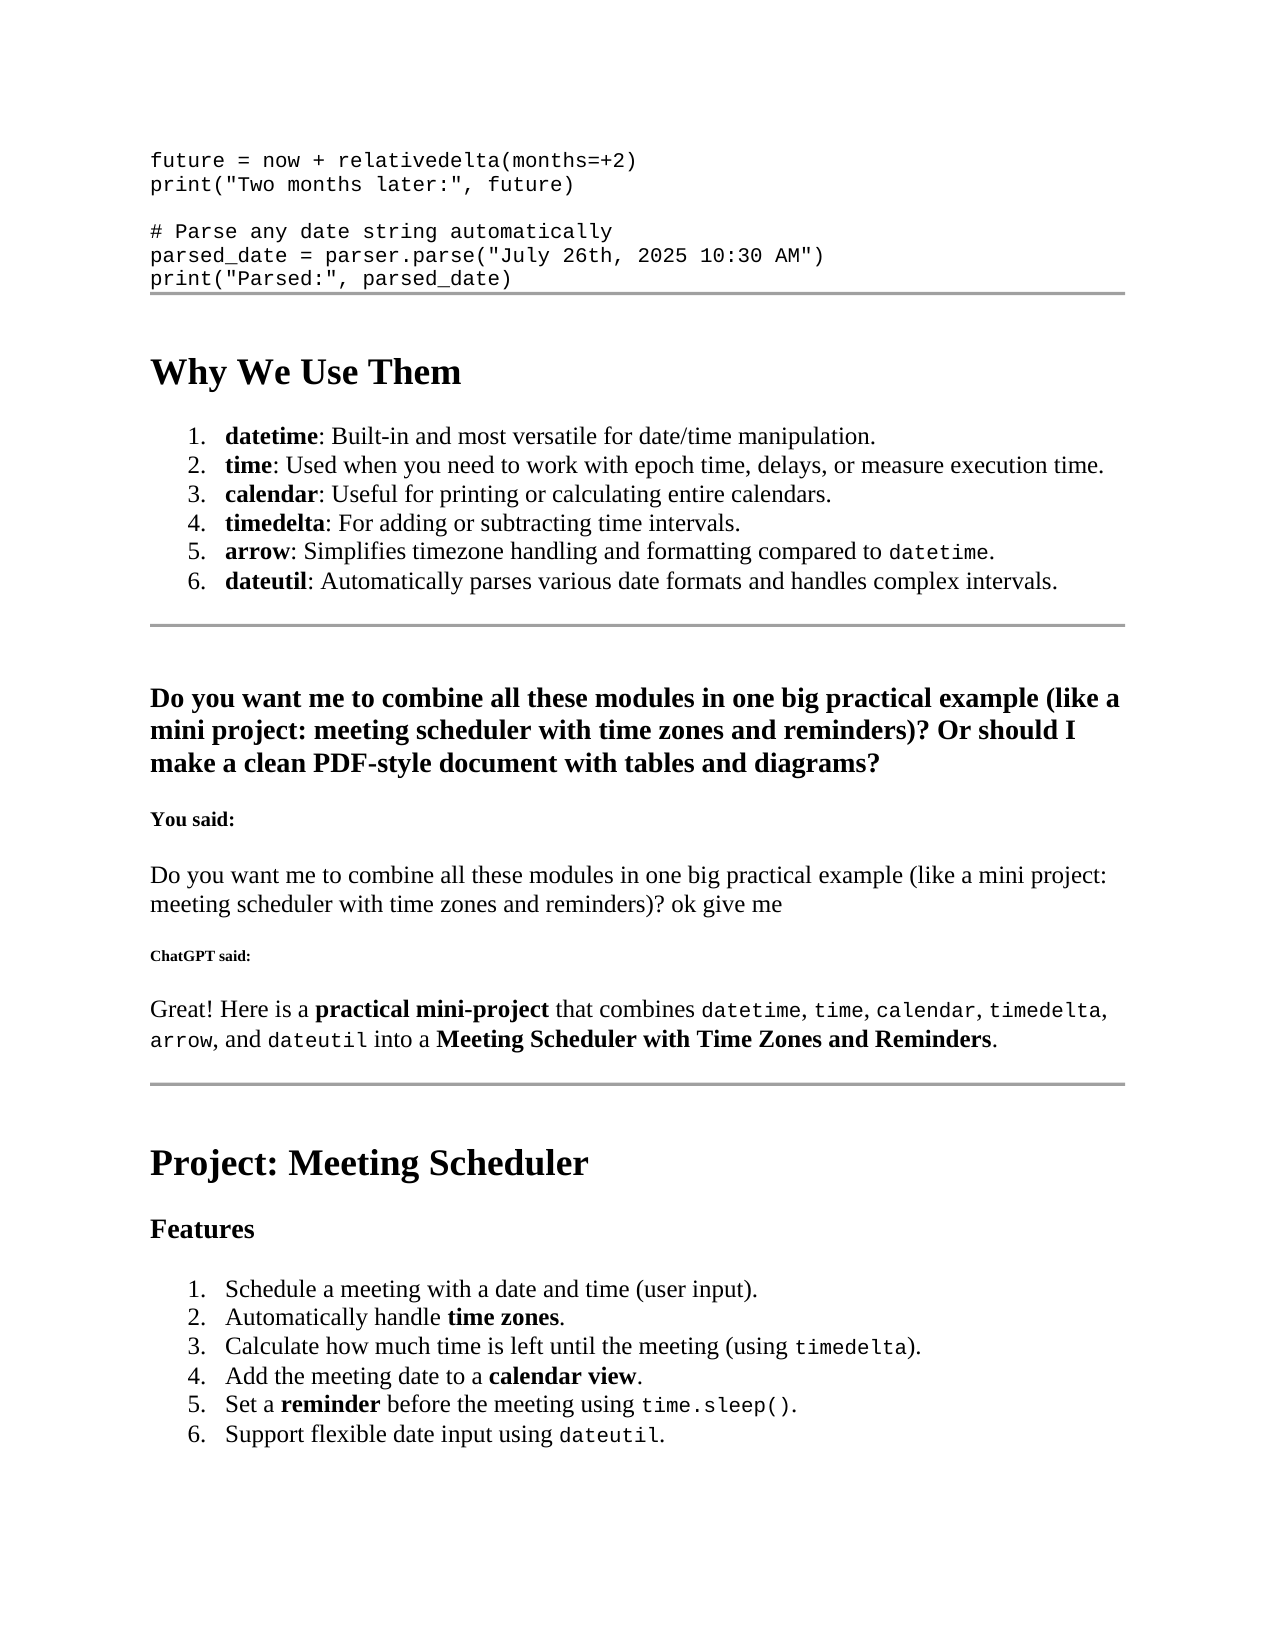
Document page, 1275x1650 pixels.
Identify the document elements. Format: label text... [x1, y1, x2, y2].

list Set a reminder before the meeting using time.sleep(). [187, 1389, 1125, 1419]
text Great! Here is a practical mini-project that combines datetime, time, calendar, timedelta, arrow, and dateutil into a Meeting Scheduler with Time Zones and Reminders. [150, 994, 1125, 1053]
text Why We Use Them [150, 349, 1125, 392]
text future = now + relativedelta(months=+2) [150, 150, 1125, 174]
list Support flexible date input using dateutil. [187, 1419, 1125, 1449]
text parsed_date = parser.parse("July 26th, 2025 10:30 AM") [150, 244, 1125, 268]
list dateutil: Automatically parses various date formats and handles complex intervals. [187, 566, 1125, 595]
list time: Used when you need to work with epoch time, delays, or measure execution time. [187, 450, 1125, 479]
text # Parse any date string automatically [150, 221, 1125, 244]
text Project: Meeting Scheduler [150, 1140, 1125, 1183]
text You said: [150, 807, 1125, 831]
list timedelta: For adding or subtracting time intervals. [187, 508, 1125, 536]
list Add the meeting date to a calendar view. [187, 1361, 1125, 1389]
list Automatically handle time zones. [187, 1302, 1125, 1331]
list Schedule a meeting with a date and time (user input). [187, 1274, 1125, 1302]
list Calculate how much time is left until the meeting (using timedelta). [187, 1331, 1125, 1361]
text Do you want me to combine all these modules in one big practical example (like a mini project: meeting scheduler with time zones and reminders)? ok give me [150, 861, 1125, 918]
list calendar: Useful for printing or calculating entire calendars. [187, 479, 1125, 508]
list arrow: Simplifies timezone handling and formatting compared to datetime. [187, 536, 1125, 566]
text print("Two months later:", future) [150, 174, 1125, 197]
text print("Parsed:", parsed_date) [150, 268, 1125, 291]
text Features [150, 1212, 1125, 1244]
list datetime: Built-in and most versatile for date/time manipulation. [187, 421, 1125, 450]
text Do you want me to combine all these modules in one big practical example (like a mini project: meeting scheduler with time zones and reminders)? Or should I make a clean PDF-style document with tables and diagrams? [150, 681, 1125, 778]
text ChatGPT said: [150, 947, 1125, 965]
